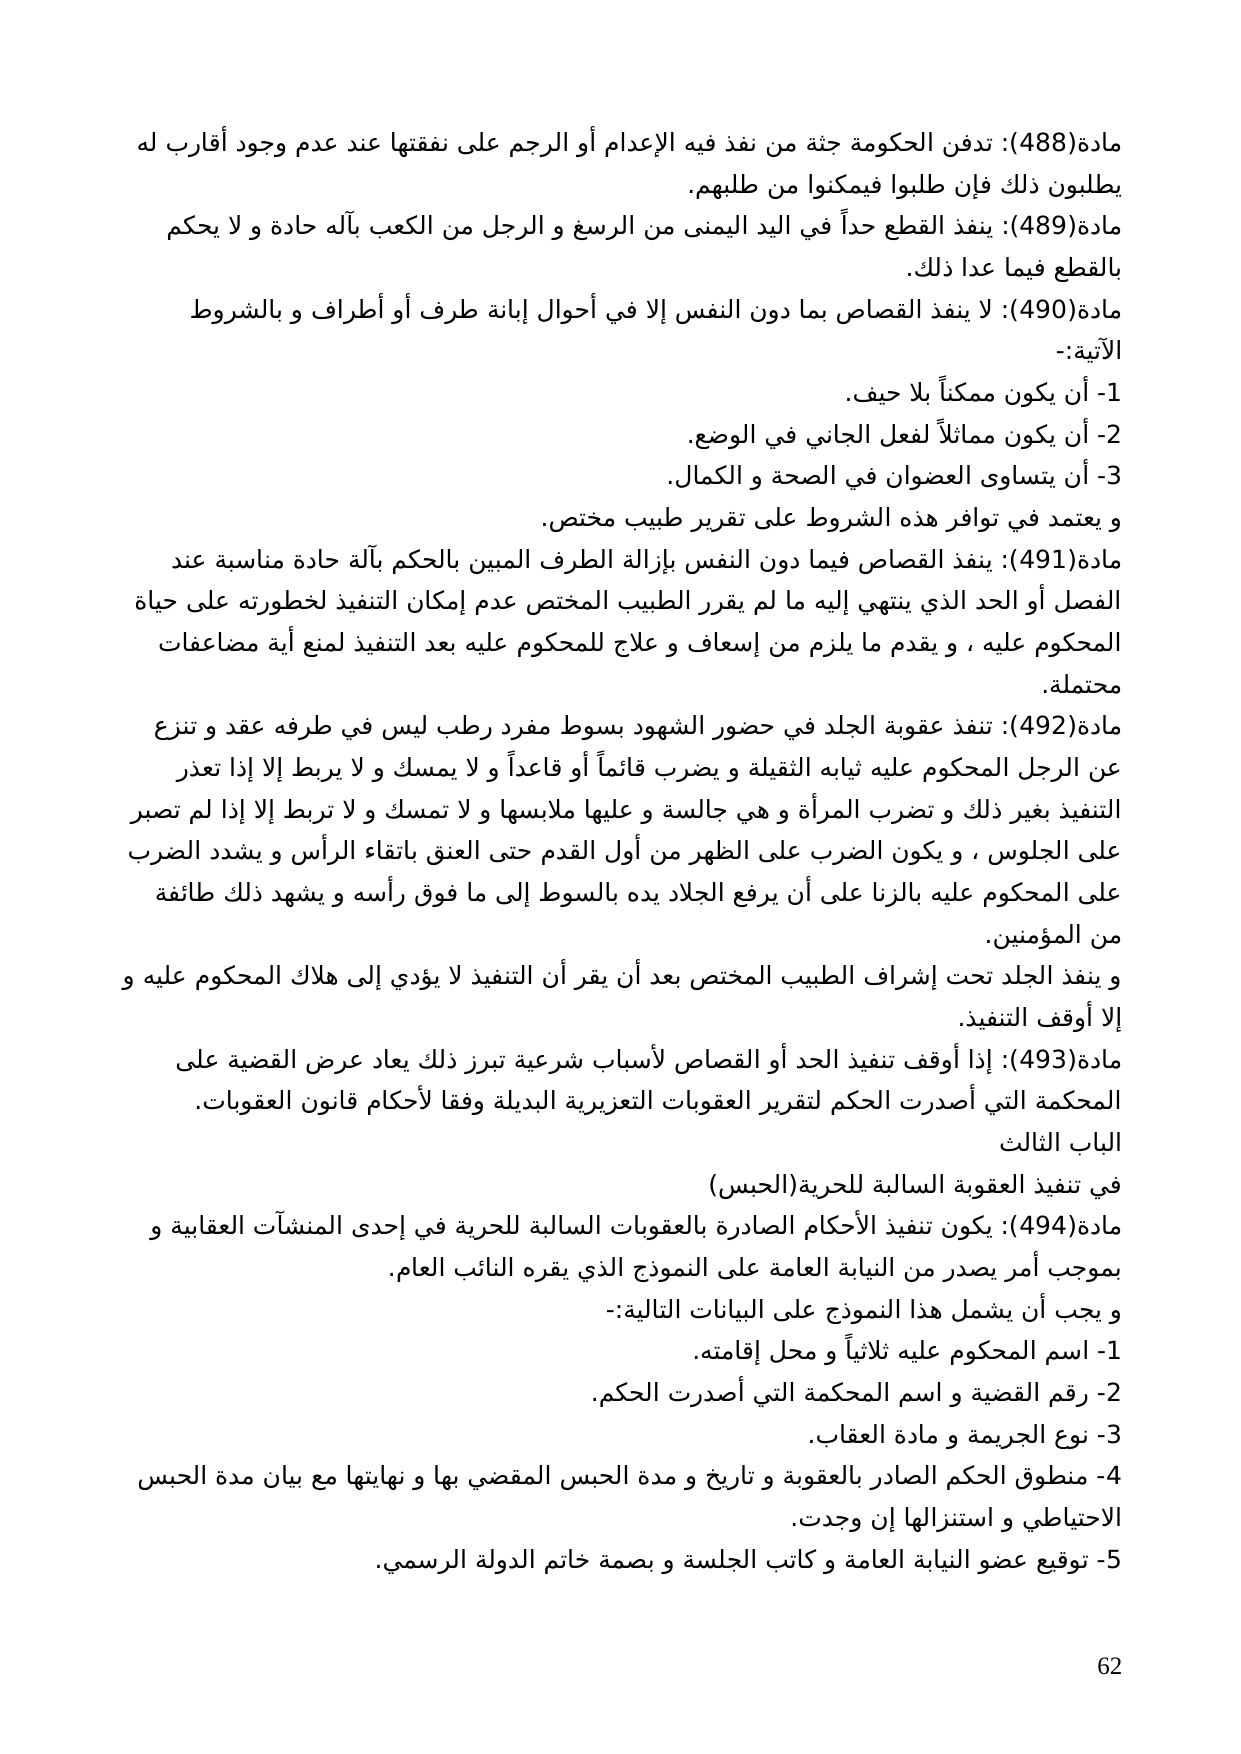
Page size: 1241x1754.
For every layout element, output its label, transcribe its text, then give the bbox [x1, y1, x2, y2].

text الباب الثالث [118, 1118, 1122, 1160]
text مادة(490): لا ينفذ القصاص بما دون النفس إلا في أحوال إبانة طرف أو أطراف و بالشروط الآتية:- [118, 285, 1122, 368]
text مادة(489): ينفذ القطع حداً في اليد اليمنى من الرسغ و الرجل من الكعب بآله حادة و لا يحكم بالقطع فيما عدا ذلك. [118, 201, 1122, 285]
text 1- أن يكون ممكناً بلا حيف. [118, 368, 1122, 410]
text مادة(494): يكون تنفيذ الأحكام الصادرة بالعقوبات السالبة للحرية في إحدى المنشآت العقابية و بموجب أمر يصدر من النيابة العامة على النموذج الذي يقره النائب العام. [118, 1201, 1122, 1285]
text في تنفيذ العقوبة السالبة للحرية(الحبس) [118, 1160, 1122, 1201]
text مادة(492): تنفذ عقوبة الجلد في حضور الشهود بسوط مفرد رطب ليس في طرفه عقد و تنزع عن الرجل المحكوم عليه ثيابه الثقيلة و يضرب قائماً أو قاعداً و لا يمسك و لا يربط إلا إذا تعذر التنفيذ بغير ذلك و تضرب المرأة و هي جالسة و عليها ملابسها و لا تمسك و لا تربط إلا إذا لم تصبر على الجلوس ، و يكون الضرب على الظهر من أول القدم حتى العنق باتقاء الرأس و يشدد الضرب على المحكوم عليه بالزنا على أن يرفع الجلاد يده بالسوط إلى ما فوق رأسه و يشهد ذلك طائفة من المؤمنين. [118, 701, 1122, 951]
text 2- أن يكون مماثلاً لفعل الجاني في الوضع. [118, 410, 1122, 451]
text مادة(488): تدفن الحكومة جثة من نفذ فيه الإعدام أو الرجم على نفقتها عند عدم وجود أقارب له يطلبون ذلك فإن طلبوا فيمكنوا من طلبهم. [118, 118, 1122, 201]
text 1- اسم المحكوم عليه ثلاثياً و محل إقامته. [118, 1326, 1122, 1368]
text 3- أن يتساوى العضوان في الصحة و الكمال. [118, 451, 1122, 493]
text مادة(493): إذا أوقف تنفيذ الحد أو القصاص لأسباب شرعية تبرز ذلك يعاد عرض القضية على المحكمة التي أصدرت الحكم لتقرير العقوبات التعزيرية البديلة وفقا لأحكام قانون العقوبات. [118, 1035, 1122, 1118]
text و يعتمد في توافر هذه الشروط على تقرير طبيب مختص. [118, 493, 1122, 535]
text 3- نوع الجريمة و مادة العقاب. [118, 1410, 1122, 1451]
text مادة(491): ينفذ القصاص فيما دون النفس بإزالة الطرف المبين بالحكم بآلة حادة مناسبة عند الفصل أو الحد الذي ينتهي إليه ما لم يقرر الطبيب المختص عدم إمكان التنفيذ لخطورته على حياة المحكوم عليه ، و يقدم ما يلزم من إسعاف و علاج للمحكوم عليه بعد التنفيذ لمنع أية مضاعفات محتملة. [118, 535, 1122, 701]
text 2- رقم القضية و اسم المحكمة التي أصدرت الحكم. [118, 1368, 1122, 1410]
text 4- منطوق الحكم الصادر بالعقوبة و تاريخ و مدة الحبس المقضي بها و نهايتها مع بيان مدة الحبس الاحتياطي و استنزالها إن وجدت. [118, 1451, 1122, 1535]
text و ينفذ الجلد تحت إشراف الطبيب المختص بعد أن يقر أن التنفيذ لا يؤدي إلى هلاك المحكوم عليه و إلا أوقف التنفيذ. [118, 951, 1122, 1035]
text و يجب أن يشمل هذا النموذج على البيانات التالية:- [118, 1285, 1122, 1326]
text 5- توقيع عضو النيابة العامة و كاتب الجلسة و بصمة خاتم الدولة الرسمي. [118, 1535, 1122, 1576]
